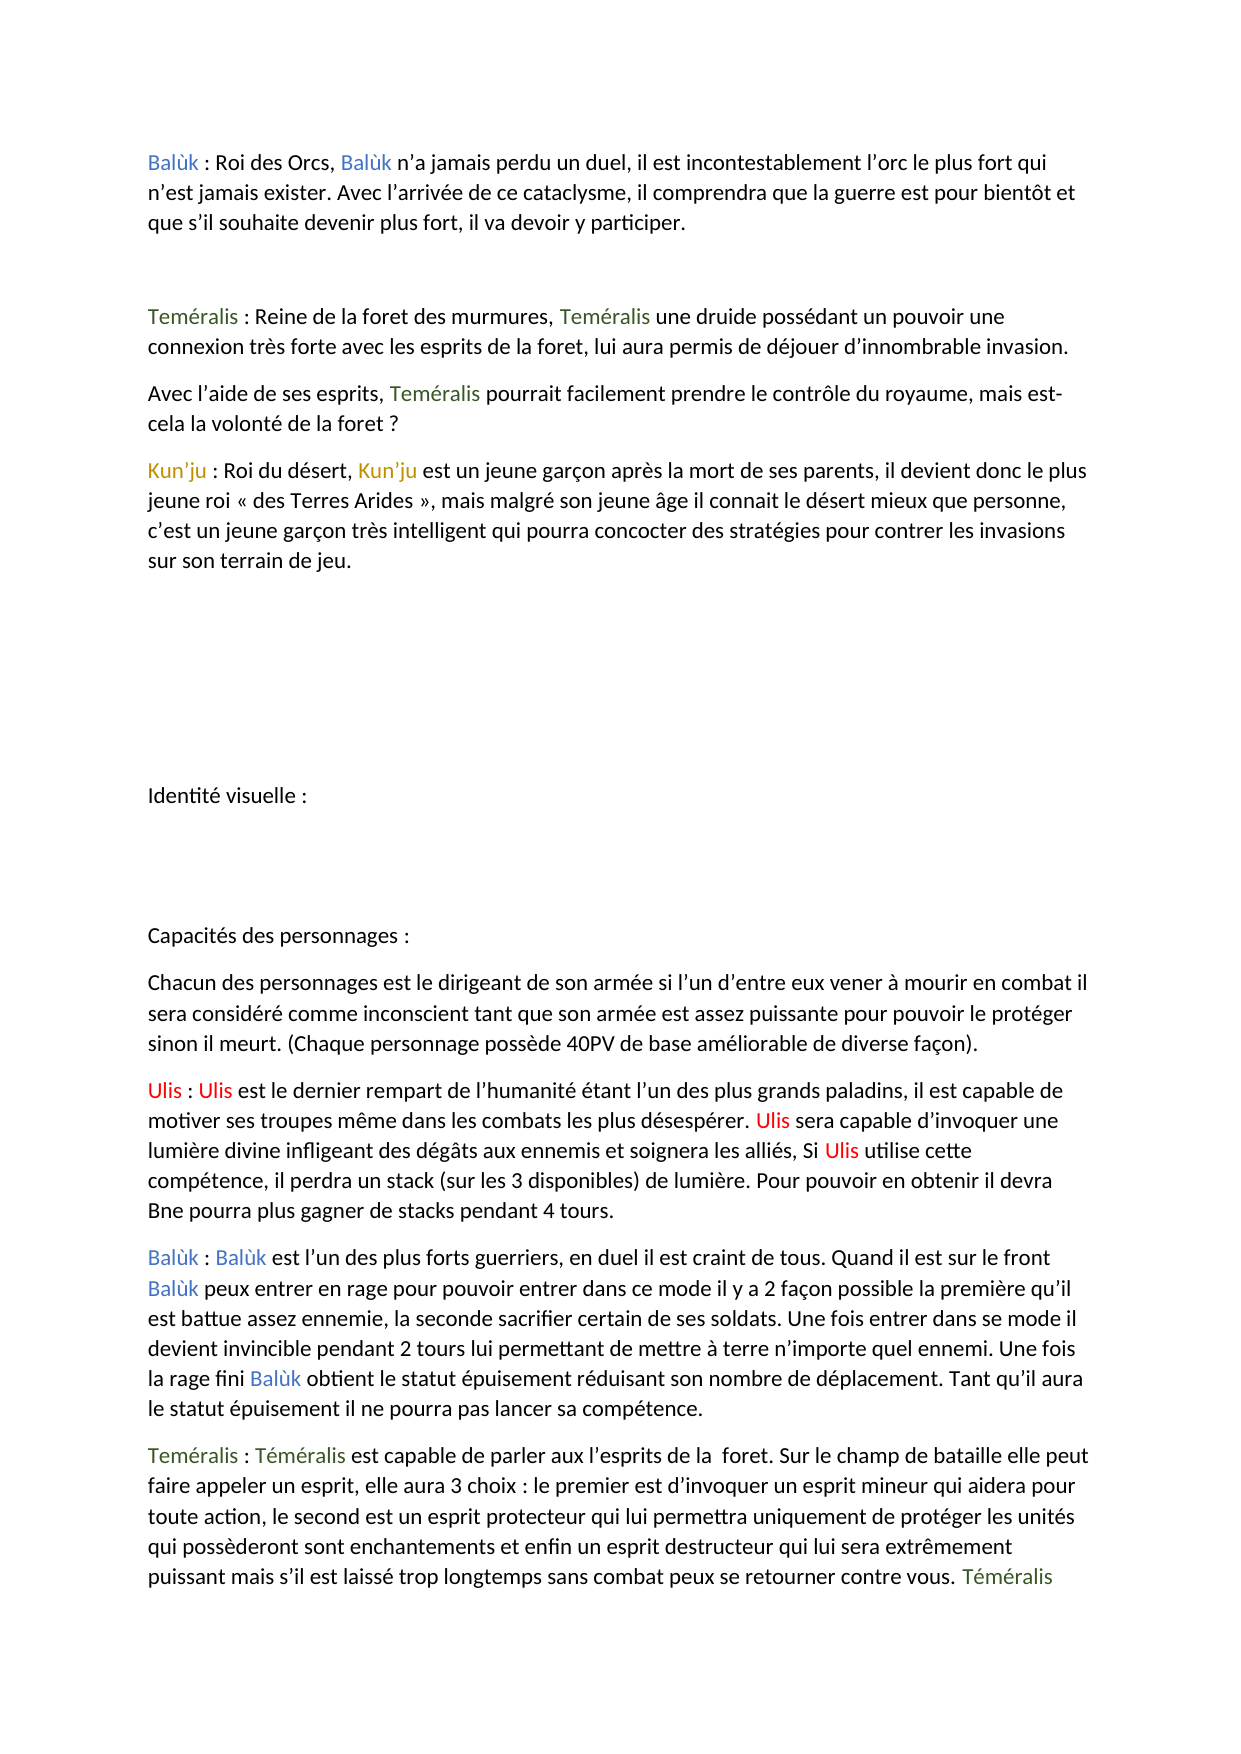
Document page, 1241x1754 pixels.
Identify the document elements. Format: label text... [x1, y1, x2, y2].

text Capacités des personnages : [148, 922, 1093, 949]
text Chacun des personnages est le dirigeant de son armée si l’un d’entre eux vener à mourir en combat il sera considéré comme inconscient tant que son armée est assez puissante pour pouvoir le protéger sinon il meurt. (Chaque personnage possède 40PV de base améliorable de diverse façon). [148, 968, 1093, 1057]
text Balùk : Roi des Orcs, Balùk n’a jamais perdu un duel, il est incontestablement l’orc le plus fort qui n’est jamais exister. Avec l’arrivée de ce cataclysme, il comprendra que la guerre est pour bientôt et que s’il souhaite devenir plus fort, il va devoir y participer. [148, 148, 1093, 236]
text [148, 1441, 1093, 1590]
text Teméralis : Reine de la foret des murmures, Teméralis une druide possédant un pouvoir une connexion très forte avec les esprits de la foret, lui aura permis de déjouer d’innombrable invasion. [148, 302, 1093, 360]
text Kun’ju : Roi du désert, Kun’ju est un jeune garçon après la mort de ses parents, il devient donc le plus jeune roi « des Terres Arides », mais malgré son jeune âge il connait le désert mieux que personne, c’est un jeune garçon très intelligent qui pourra concocter des stratégies pour contrer les invasions sur son terrain de jeu. [148, 456, 1093, 574]
text Identité visuelle : [148, 781, 1093, 809]
text Ulis : Ulis est le dernier rempart de l’humanité étant l’un des plus grands paladins, il est capable de motiver ses troupes même dans les combats les plus désespérer. Ulis sera capable d’invoquer une lumière divine infligeant des dégâts aux ennemis et soignera les alliés, Si Ulis utilise cette compétence, il perdra un stack (sur les 3 disponibles) de lumière. Pour pouvoir en obtenir il devra Bne pourra plus gagner de stacks pendant 4 tours. [148, 1076, 1093, 1224]
text Avec l’aide de ses esprits, Teméralis pourrait facilement prendre le contrôle du royaume, mais est-cela la volonté de la foret ? [148, 379, 1093, 437]
text Balùk : Balùk est l’un des plus forts guerriers, en duel il est craint de tous. Quand il est sur le front Balùk peux entrer en rage pour pouvoir entrer dans ce mode il y a 2 façon possible la première qu’il est battue assez ennemie, la seconde sacrifier certain de ses soldats. Une fois entrer dans se mode il devient invincible pendant 2 tours lui permettant de mettre à terre n’importe quel ennemi. Une fois la rage fini Balùk obtient le statut épuisement réduisant son nombre de déplacement. Tant qu’il aura le statut épuisement il ne pourra pas lancer sa compétence. [148, 1243, 1093, 1422]
